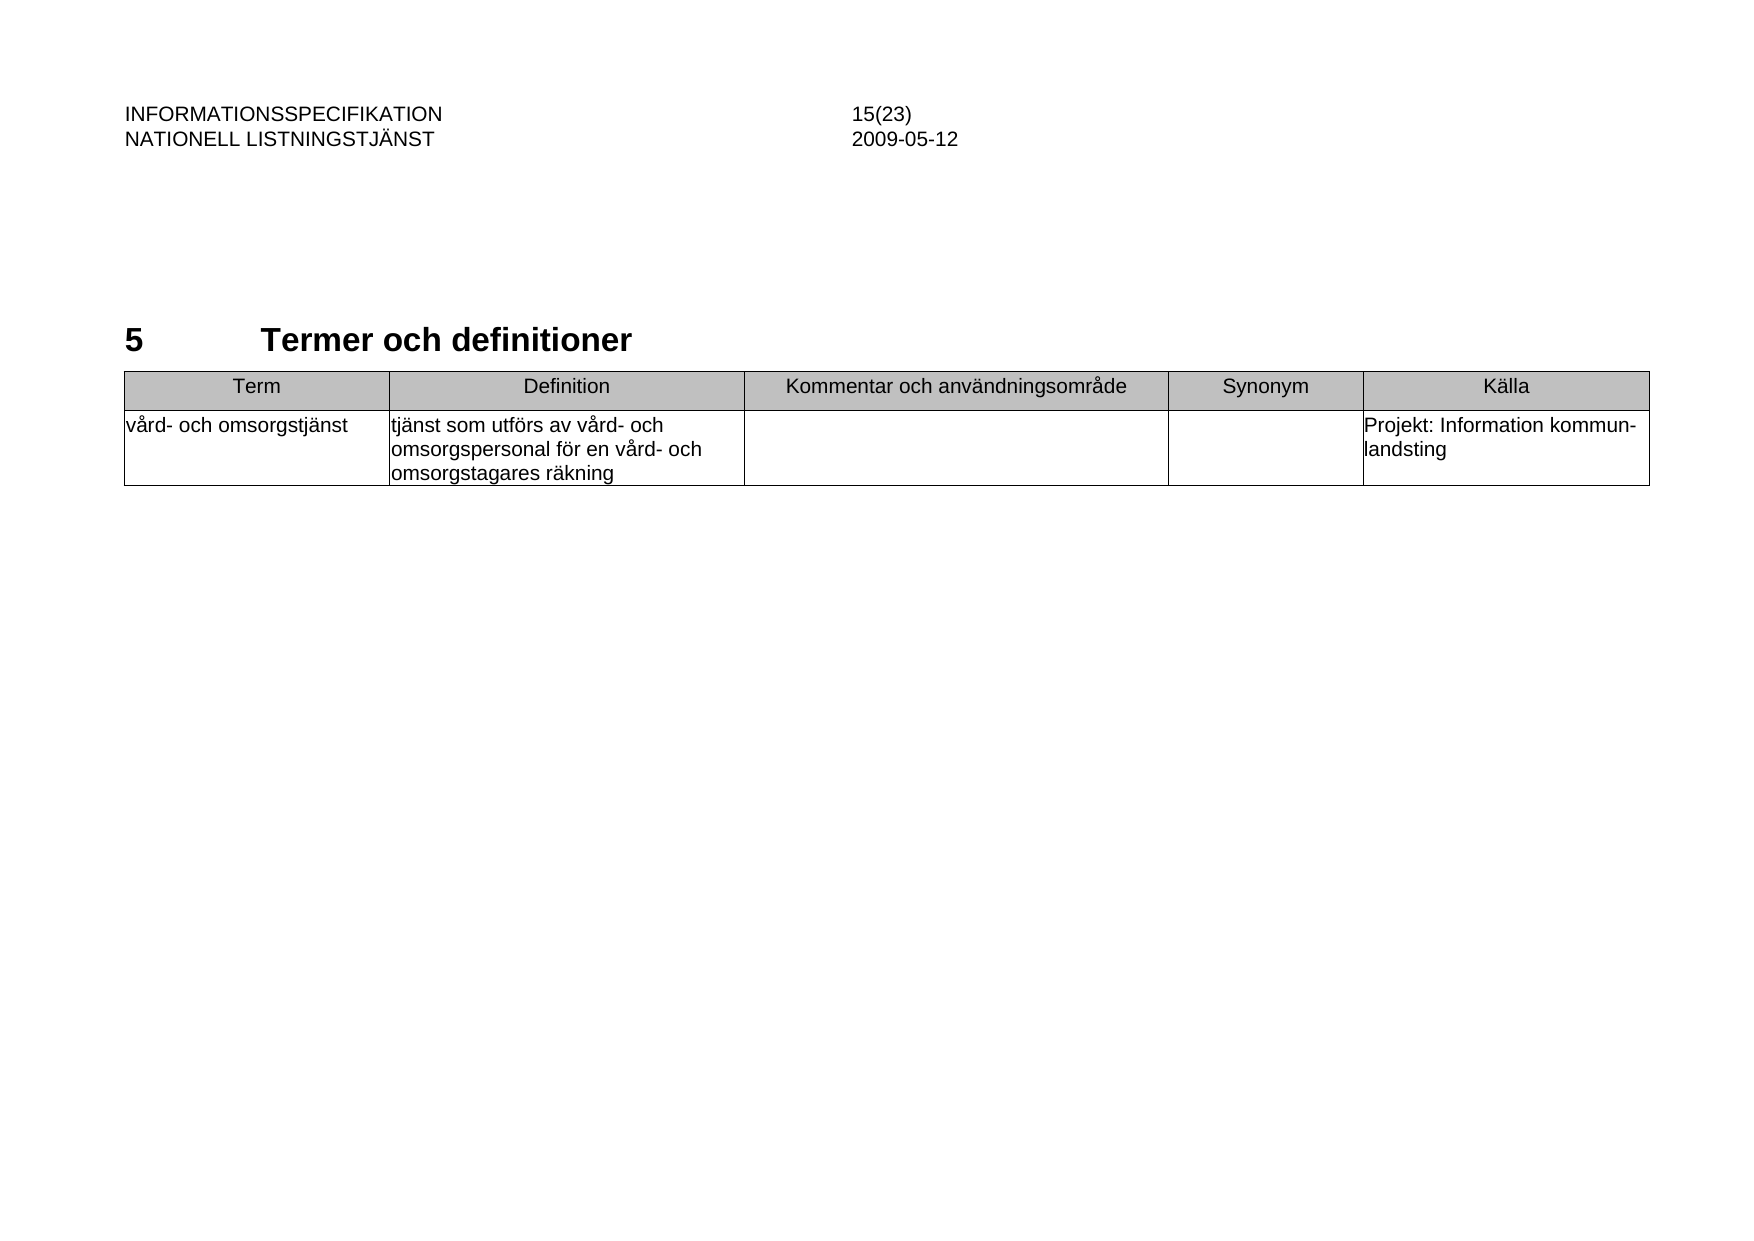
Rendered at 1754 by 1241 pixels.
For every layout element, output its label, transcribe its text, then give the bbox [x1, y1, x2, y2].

table_header Källa [1364, 372, 1649, 410]
table_header Kommentar och användningsområde [745, 372, 1168, 410]
table_header Synonym [1169, 372, 1363, 410]
table_header Term [125, 372, 389, 410]
subtitle Termer och definitioner [124, 320, 1599, 359]
table_cell [745, 411, 1168, 485]
table_cell tjänst som utförs av vård- och omsorgspersonal för en vård- och omsorgstagares räkning [390, 411, 744, 485]
table_header Definition [390, 372, 744, 410]
table_cell vård- och omsorgstjänst [125, 411, 389, 485]
table_cell Projekt: Information kommun-landsting [1364, 411, 1649, 485]
table_cell [1169, 411, 1363, 485]
